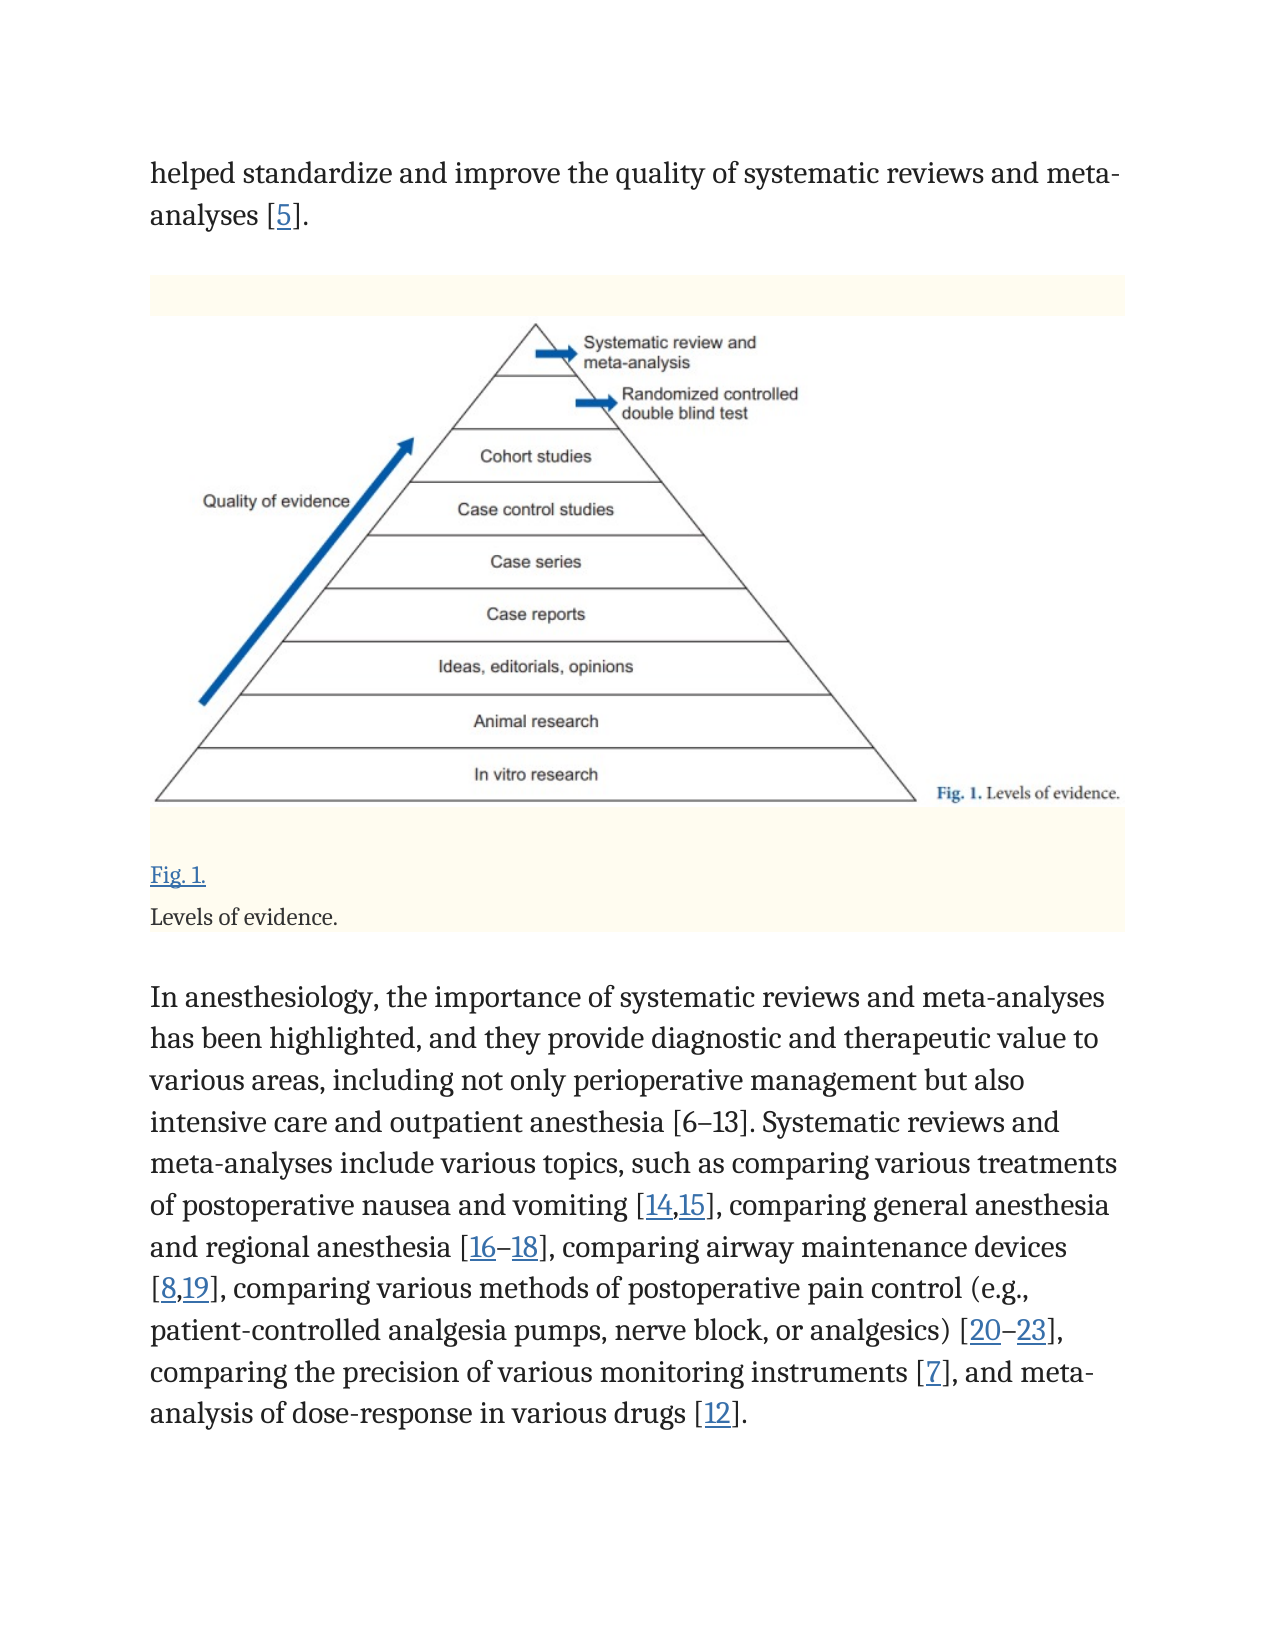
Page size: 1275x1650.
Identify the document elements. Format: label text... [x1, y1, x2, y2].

text Fig. 1. [150, 848, 1125, 890]
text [150, 150, 1125, 233]
text Levels of evidence. [150, 890, 1125, 932]
picture [150, 316, 1125, 807]
text In anesthesiology, the importance of systematic reviews and meta-analyses has been highlighted, and they provide diagnostic and therapeutic value to various areas, including not only perioperative management but also intensive care and outpatient anesthesia [6–13]. Systematic reviews and meta-analyses include various topics, such as comparing various treatments of postoperative nausea and vomiting [14,15], comparing general anesthesia and regional anesthesia [16–18], comparing airway maintenance devices [8,19], comparing various methods of postoperative pain control (e.g., patient-controlled analgesia pumps, nerve block, or analgesics) [20–23], comparing the precision of various monitoring instruments [7], and meta-analysis of dose-response in various drugs [12]. [150, 973, 1125, 1432]
